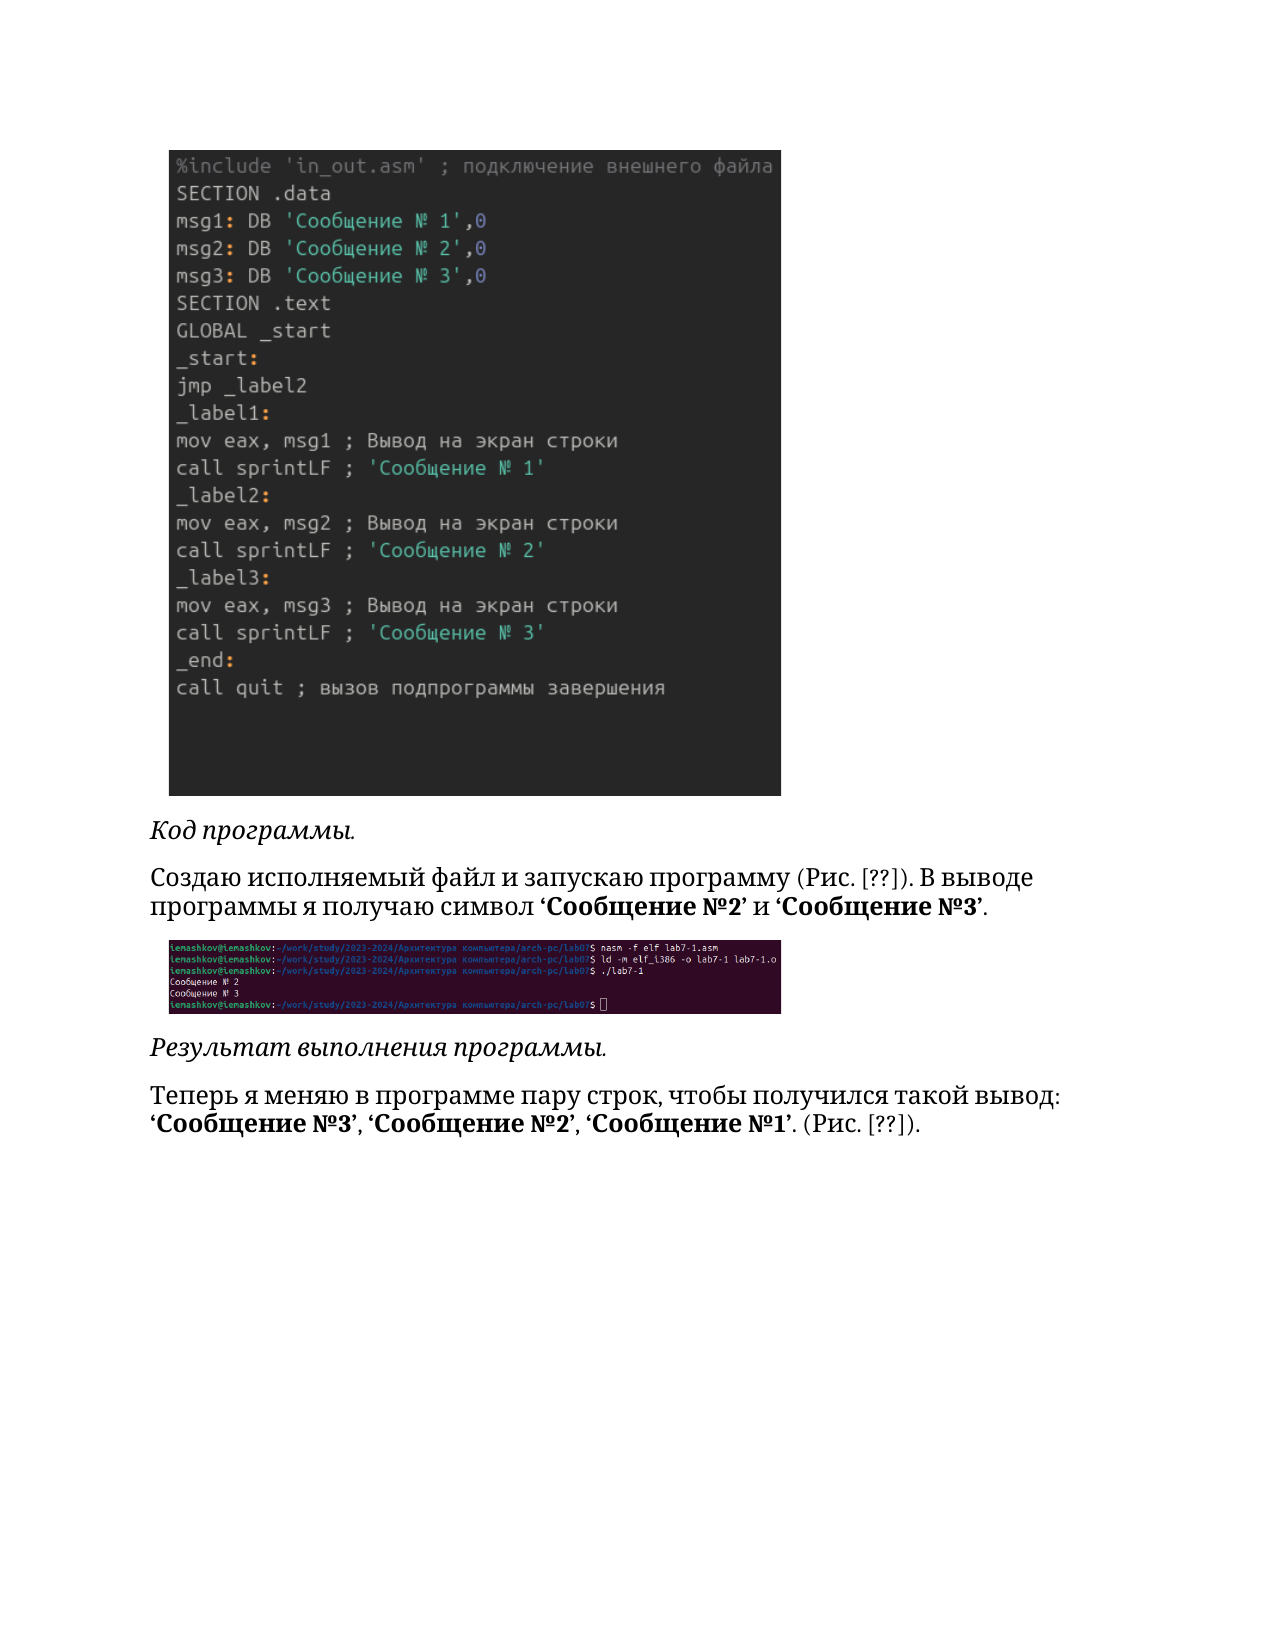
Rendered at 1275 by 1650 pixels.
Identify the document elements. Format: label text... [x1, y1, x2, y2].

picture [168, 150, 782, 796]
text Результат выполнения программы. [150, 1034, 1125, 1063]
text Теперь я меняю в программе пару строк, чтобы получился такой вывод: ‘Сообщение №3’, ‘Сообщение №2’, ‘Сообщение №1’. (Рис. [??]). [150, 1082, 1125, 1139]
text Создаю исполняемый файл и запускаю программу (Рис. [??]). В выводе программы я получаю символ ‘Сообщение №2’ и ‘Сообщение №3’. [150, 864, 1125, 922]
text Код программы. [150, 817, 1125, 846]
picture [168, 940, 782, 1014]
